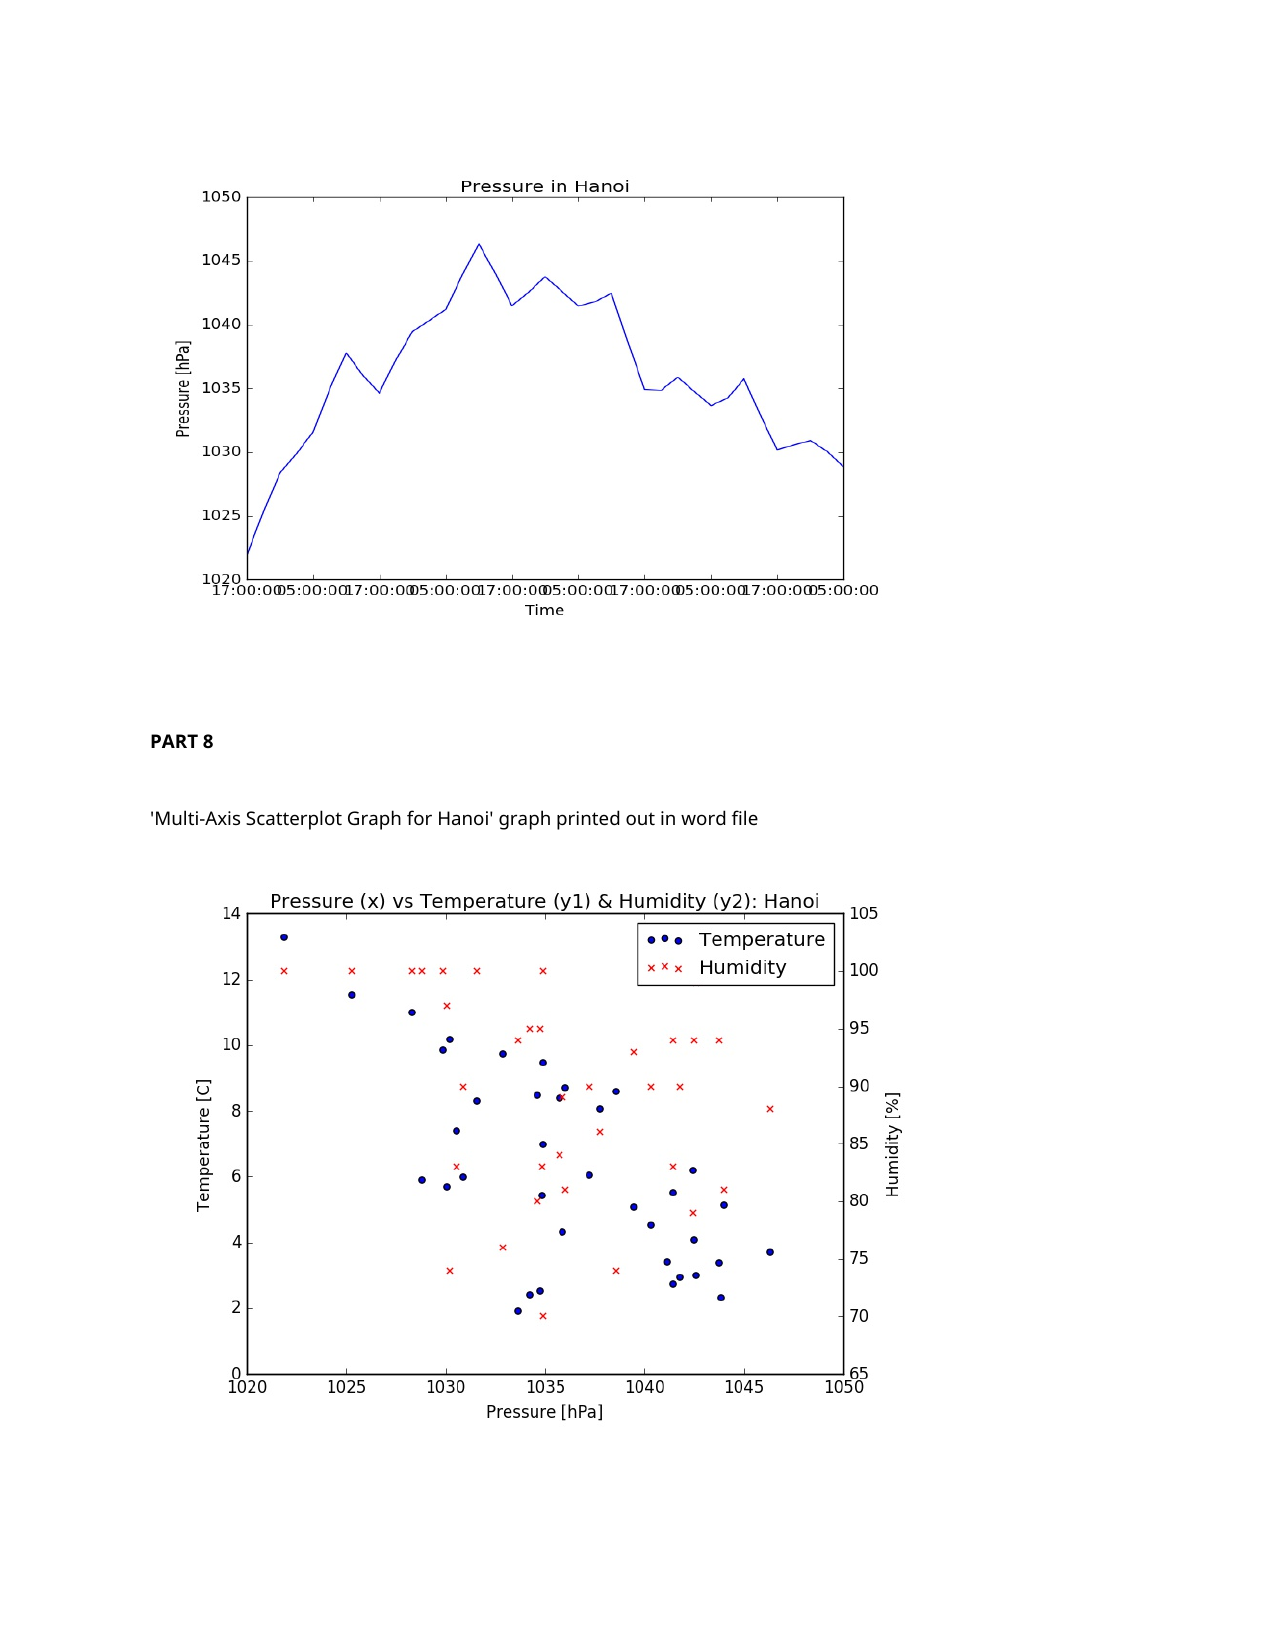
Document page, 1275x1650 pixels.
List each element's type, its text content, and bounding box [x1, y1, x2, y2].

text 'Multi-Axis Scatterplot Graph for Hanoi' graph printed out in word file [150, 805, 1125, 831]
picture [150, 856, 920, 1431]
picture [150, 150, 920, 627]
text PART 8 [150, 729, 1125, 754]
